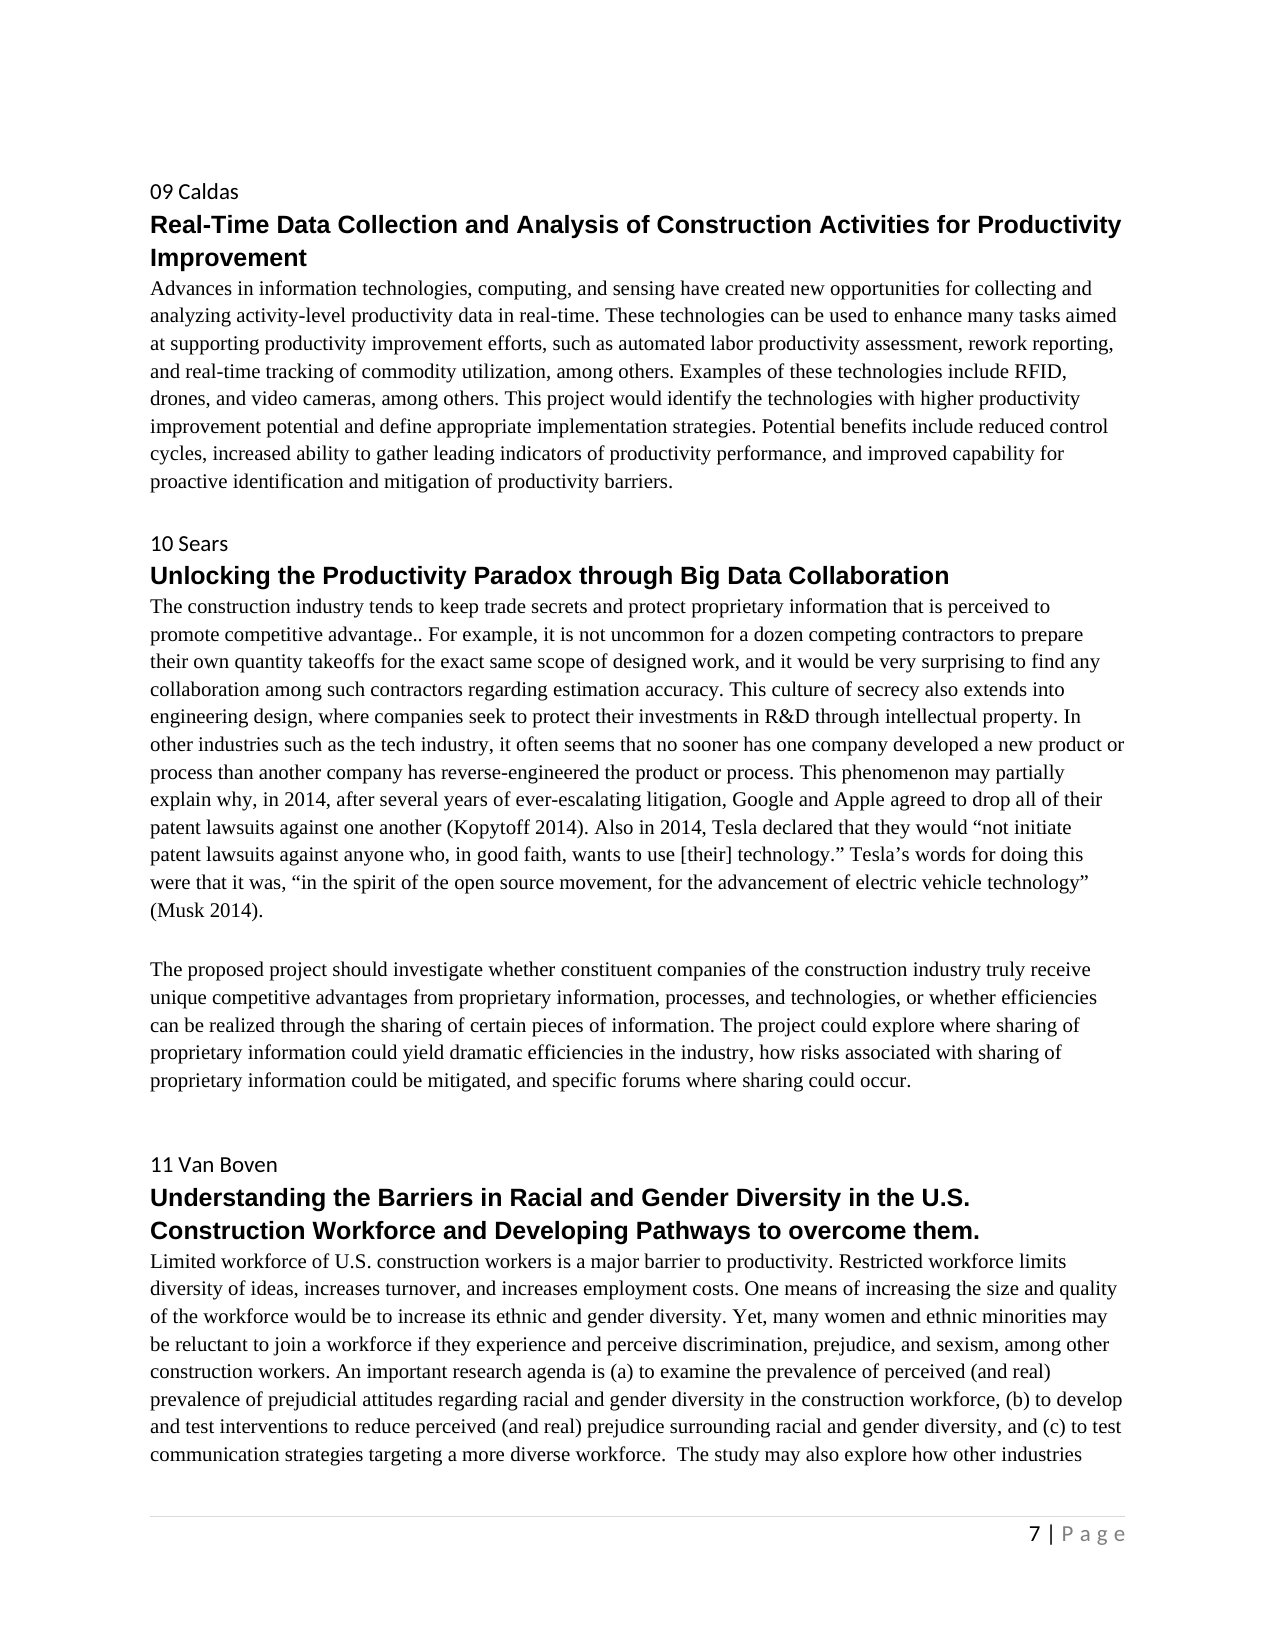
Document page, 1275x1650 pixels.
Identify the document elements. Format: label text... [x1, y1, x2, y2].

text The proposed project should investigate whether constituent companies of the construction industry truly receive unique competitive advantages from proprietary information, processes, and technologies, or whether efficiencies can be realized through the sharing of certain pieces of information. The project could explore where sharing of proprietary information could yield dramatic efficiencies in the industry, how risks associated with sharing of proprietary information could be mitigated, and specific forums where sharing could occur. [150, 957, 1125, 1092]
text 09 Caldas [150, 177, 1125, 206]
subtitle Real-Time Data Collection and Analysis of Construction Activities for Productivity Improvement [150, 210, 1125, 271]
subtitle Unlocking the Productivity Paradox through Big Data Collaboration [150, 561, 1125, 590]
text 11 Van Boven [150, 1150, 1125, 1178]
subtitle Understanding the Barriers in Racial and Gender Diversity in the U.S. Construction Workforce and Developing Pathways to overcome them. [150, 1183, 1125, 1244]
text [150, 1249, 1125, 1466]
text 10 Sears [150, 529, 1125, 557]
text Advances in information technologies, computing, and sensing have created new opportunities for collecting and analyzing activity-level productivity data in real-time. These technologies can be used to enhance many tasks aimed at supporting productivity improvement efforts, such as automated labor productivity assessment, rework reporting, and real-time tracking of commodity utilization, among others. Examples of these technologies include RFID, drones, and video cameras, among others. This project would identify the technologies with higher productivity improvement potential and define appropriate implementation strategies. Potential benefits include reduced control cycles, increased ability to gather leading indicators of productivity performance, and improved capability for proactive identification and mitigation of productivity barriers. [150, 276, 1125, 493]
text The construction industry tends to keep trade secrets and protect proprietary information that is perceived to promote competitive advantage.. For example, it is not uncommon for a dozen competing contractors to prepare their own quantity takeoffs for the exact same scope of designed work, and it would be very surprising to find any collaboration among such contractors regarding estimation accuracy. This culture of secrecy also extends into engineering design, where companies seek to protect their investments in R&D through intellectual property. In other industries such as the tech industry, it often seems that no sooner has one company developed a new product or process than another company has reverse-engineered the product or process. This phenomenon may partially explain why, in 2014, after several years of ever-escalating litigation, Google and Apple agreed to drop all of their patent lawsuits against one another (Kopytoff 2014). Also in 2014, Tesla declared that they would “not initiate patent lawsuits against anyone who, in good faith, wants to use [their] technology.” Tesla’s words for doing this were that it was, “in the spirit of the open source movement, for the advancement of electric vehicle technology” (Musk 2014). [150, 594, 1125, 922]
